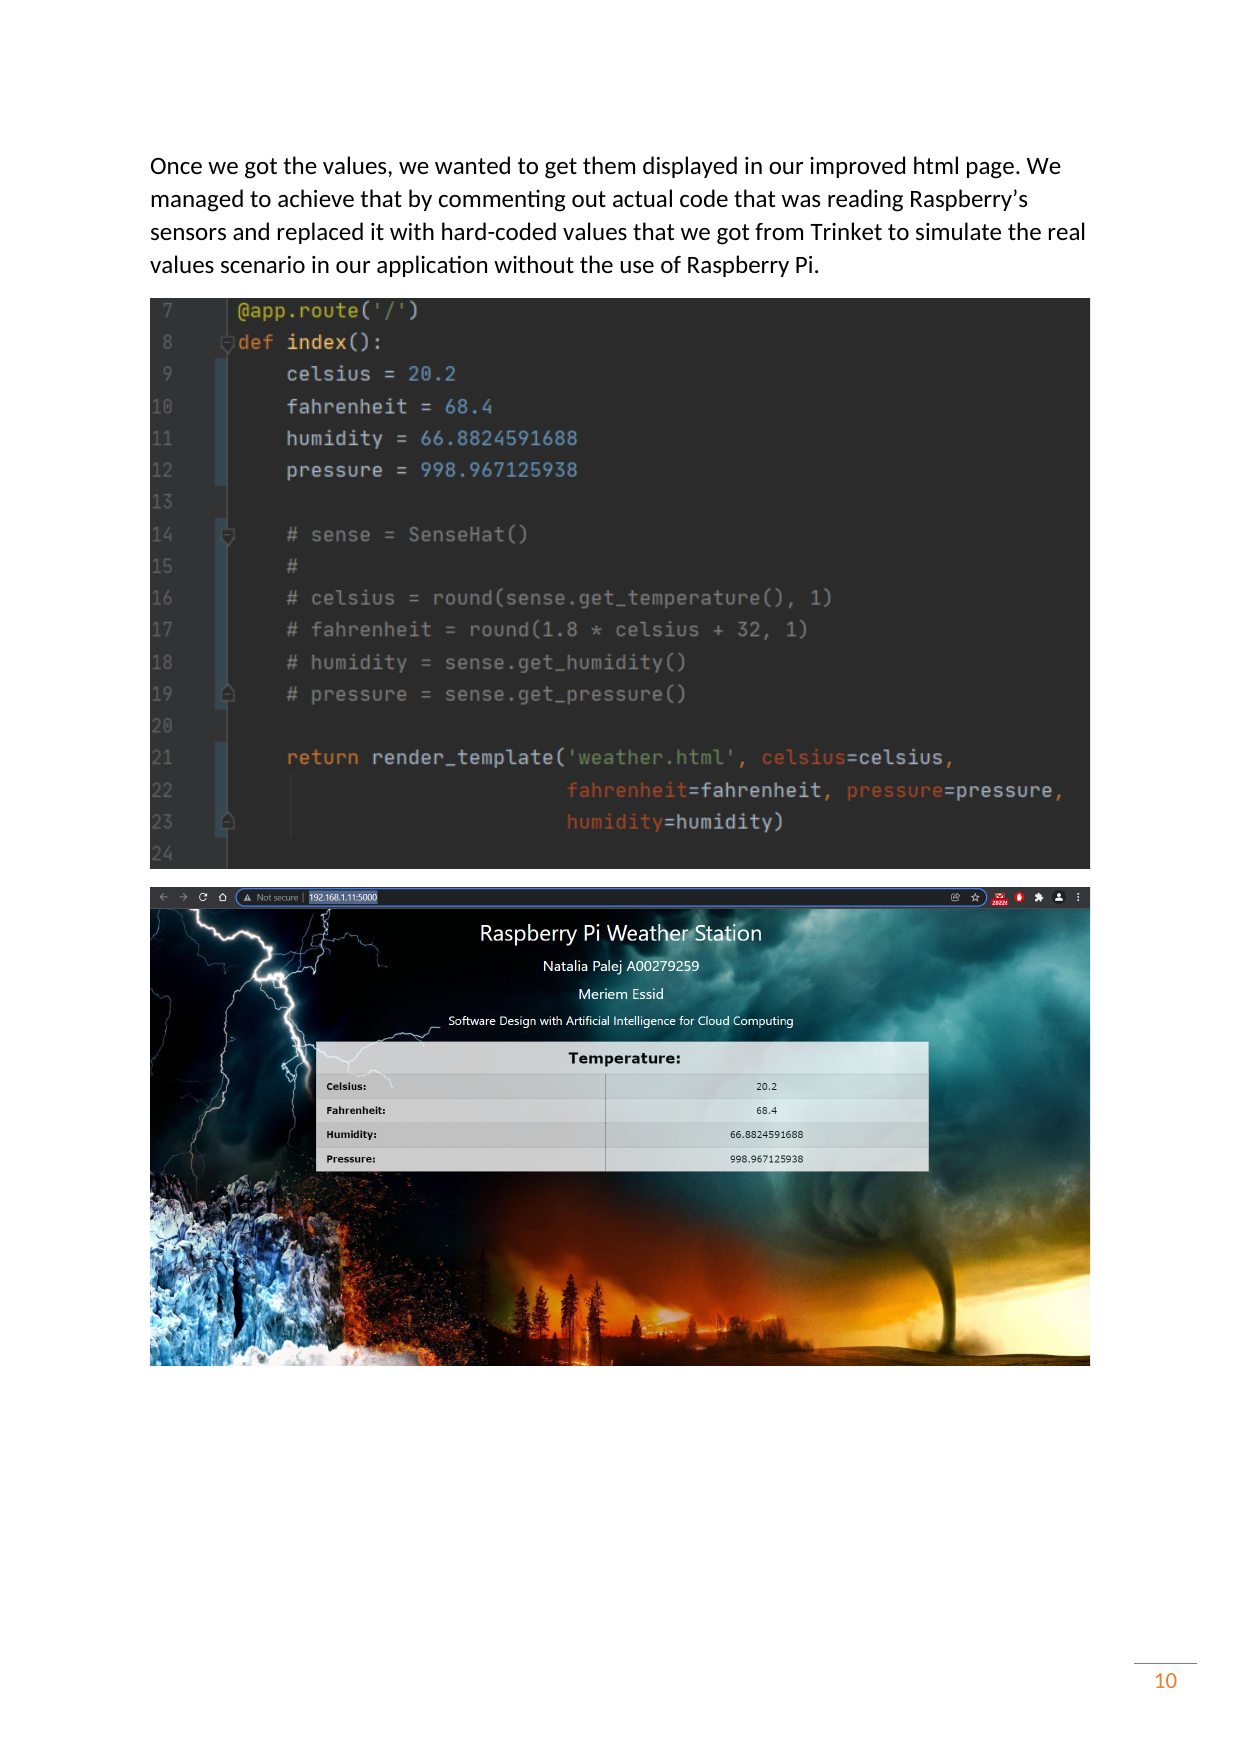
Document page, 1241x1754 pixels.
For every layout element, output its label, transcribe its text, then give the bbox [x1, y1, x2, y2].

picture [150, 887, 1091, 1366]
picture [150, 298, 1091, 869]
text Once we got the values, we wanted to get them displayed in our improved html page. We managed to achieve that by commenting out actual code that was reading Raspberry’s sensors and replaced it with hard-coded values that we got from Trinket to simulate the real values scenario in our application without the use of Raspberry Pi. [150, 150, 1090, 279]
